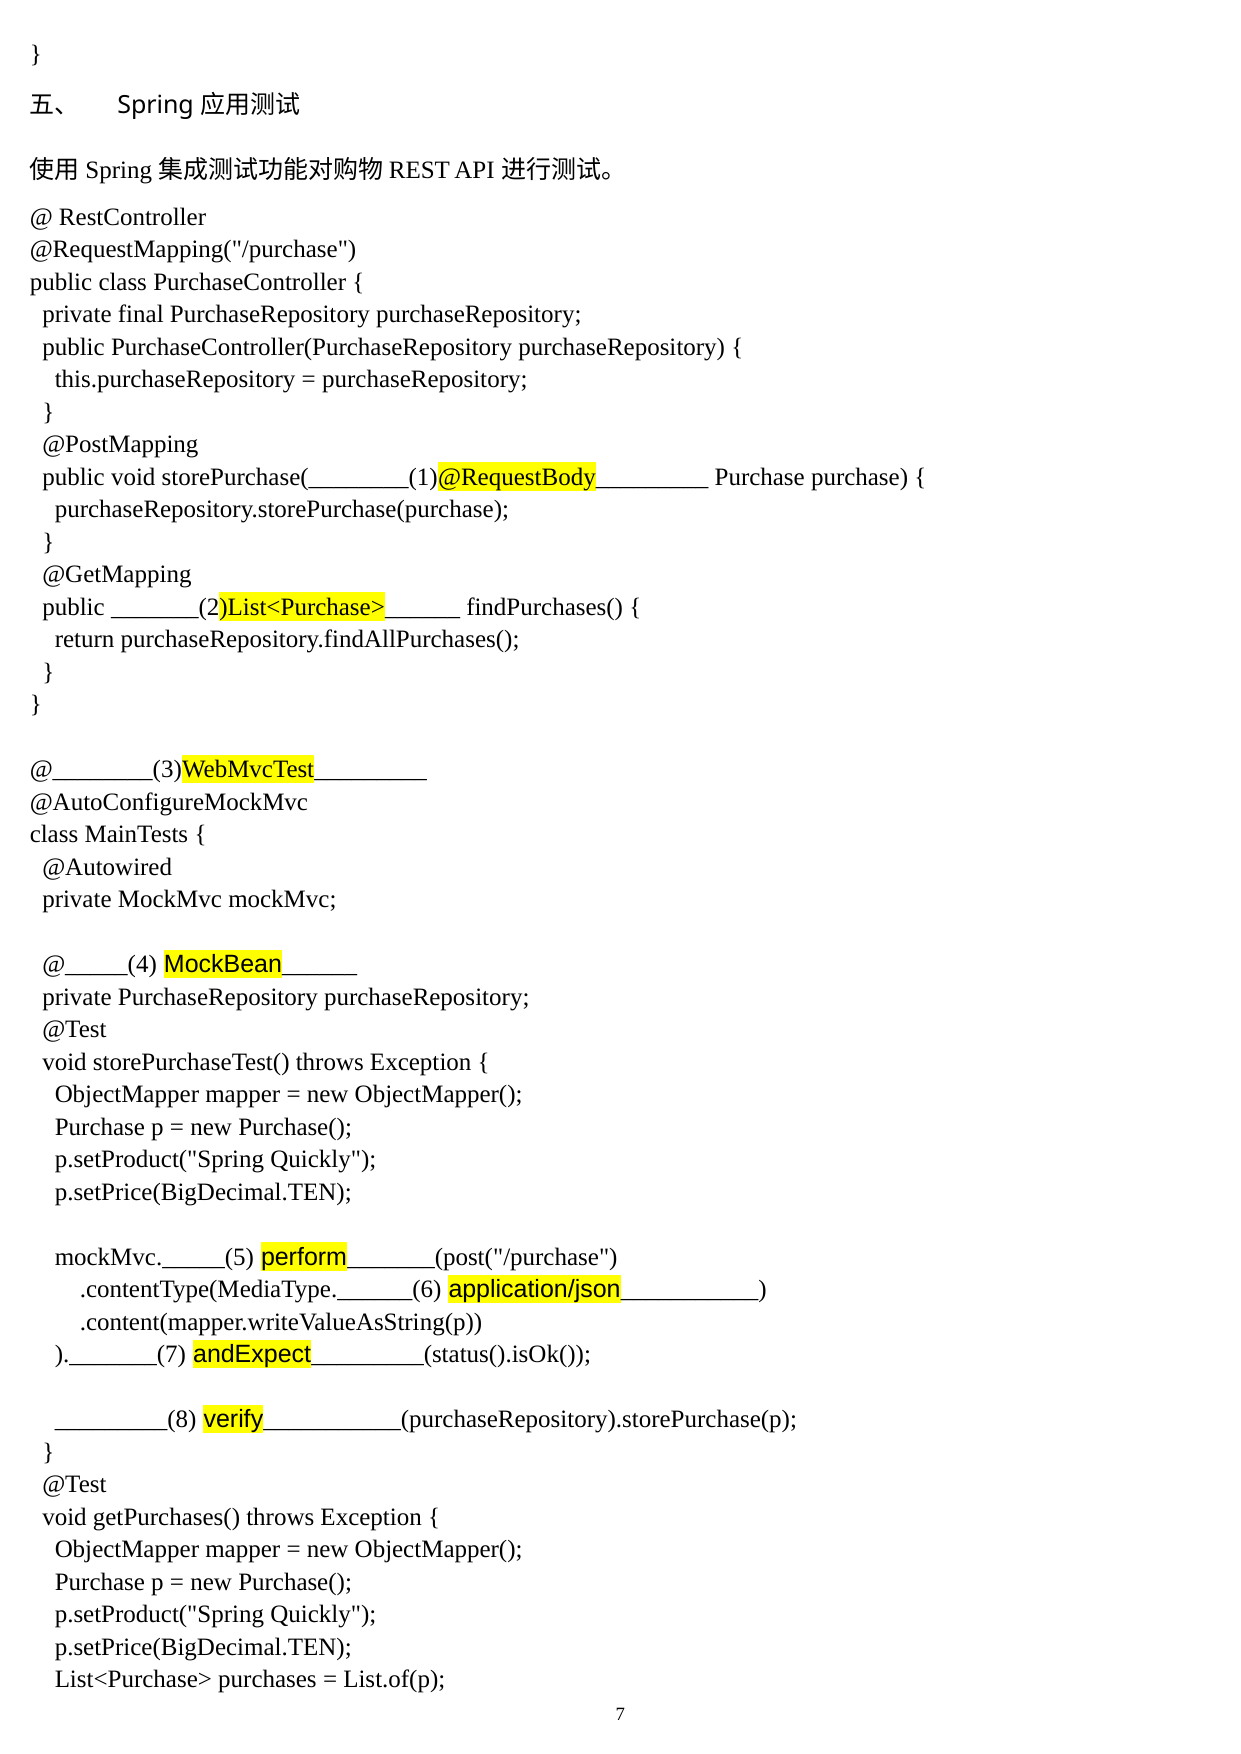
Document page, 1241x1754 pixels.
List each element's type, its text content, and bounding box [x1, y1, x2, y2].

text public class PurchaseController { [29, 265, 1211, 298]
text this.purchaseRepository = purchaseRepository; [29, 363, 1211, 395]
text mockMvc._____(5) perform_______(post("/purchase") [29, 1240, 1211, 1273]
text private MockMvc mockMvc; [29, 883, 1211, 915]
text @Autowired [29, 850, 1211, 883]
text } [29, 525, 1211, 558]
text } [29, 38, 1211, 70]
list Spring 应用测试 [29, 70, 1211, 135]
text } [29, 1435, 1211, 1468]
text .contentType(MediaType.______(6) application/json___________) [29, 1273, 1211, 1305]
text @Test [29, 1013, 1211, 1045]
text @RequestMapping("/purchase") [29, 233, 1211, 265]
text void storePurchaseTest() throws Exception { [29, 1045, 1211, 1078]
text p.setPrice(BigDecimal.TEN); [29, 1175, 1211, 1208]
text @________(3)WebMvcTest_________ [29, 753, 1211, 785]
text } [29, 655, 1211, 688]
text private final PurchaseRepository purchaseRepository; [29, 298, 1211, 330]
text } [29, 395, 1211, 428]
text Purchase p = new Purchase(); [29, 1565, 1211, 1598]
text @_____(4) MockBean______ [29, 948, 1211, 980]
text p.setProduct("Spring Quickly"); [29, 1598, 1211, 1630]
text @PostMapping [29, 428, 1211, 460]
text purchaseRepository.storePurchase(purchase); [29, 493, 1211, 525]
text @AutoConfigureMockMvc [29, 785, 1211, 818]
text List<Purchase> purchases = List.of(p); [29, 1663, 1211, 1695]
text private PurchaseRepository purchaseRepository; [29, 980, 1211, 1013]
text return purchaseRepository.findAllPurchases(); [29, 623, 1211, 655]
text p.setProduct("Spring Quickly"); [29, 1143, 1211, 1175]
text } [29, 688, 1211, 720]
text Purchase p = new Purchase(); [29, 1110, 1211, 1143]
text @Test [29, 1468, 1211, 1500]
text public _______(2)List<Purchase>______ findPurchases() { [29, 590, 1211, 623]
text .content(mapper.writeValueAsString(p)) [29, 1305, 1211, 1338]
text void getPurchases() throws Exception { [29, 1500, 1211, 1533]
text public void storePurchase(________(1)@RequestBody_________ Purchase purchase) { [29, 460, 1211, 493]
text ObjectMapper mapper = new ObjectMapper(); [29, 1533, 1211, 1565]
text ObjectMapper mapper = new ObjectMapper(); [29, 1078, 1211, 1110]
text p.setPrice(BigDecimal.TEN); [29, 1630, 1211, 1663]
text class MainTests { [29, 818, 1211, 850]
text public PurchaseController(PurchaseRepository purchaseRepository) { [29, 330, 1211, 363]
text @GetMapping [29, 558, 1211, 590]
text @ RestController [29, 200, 1211, 233]
text _________(8) verify___________(purchaseRepository).storePurchase(p); [29, 1403, 1211, 1435]
text )._______(7) andExpect_________(status().isOk()); [29, 1338, 1211, 1370]
text 使用 Spring 集成测试功能对购物 REST API 进行测试。 [29, 135, 1211, 200]
